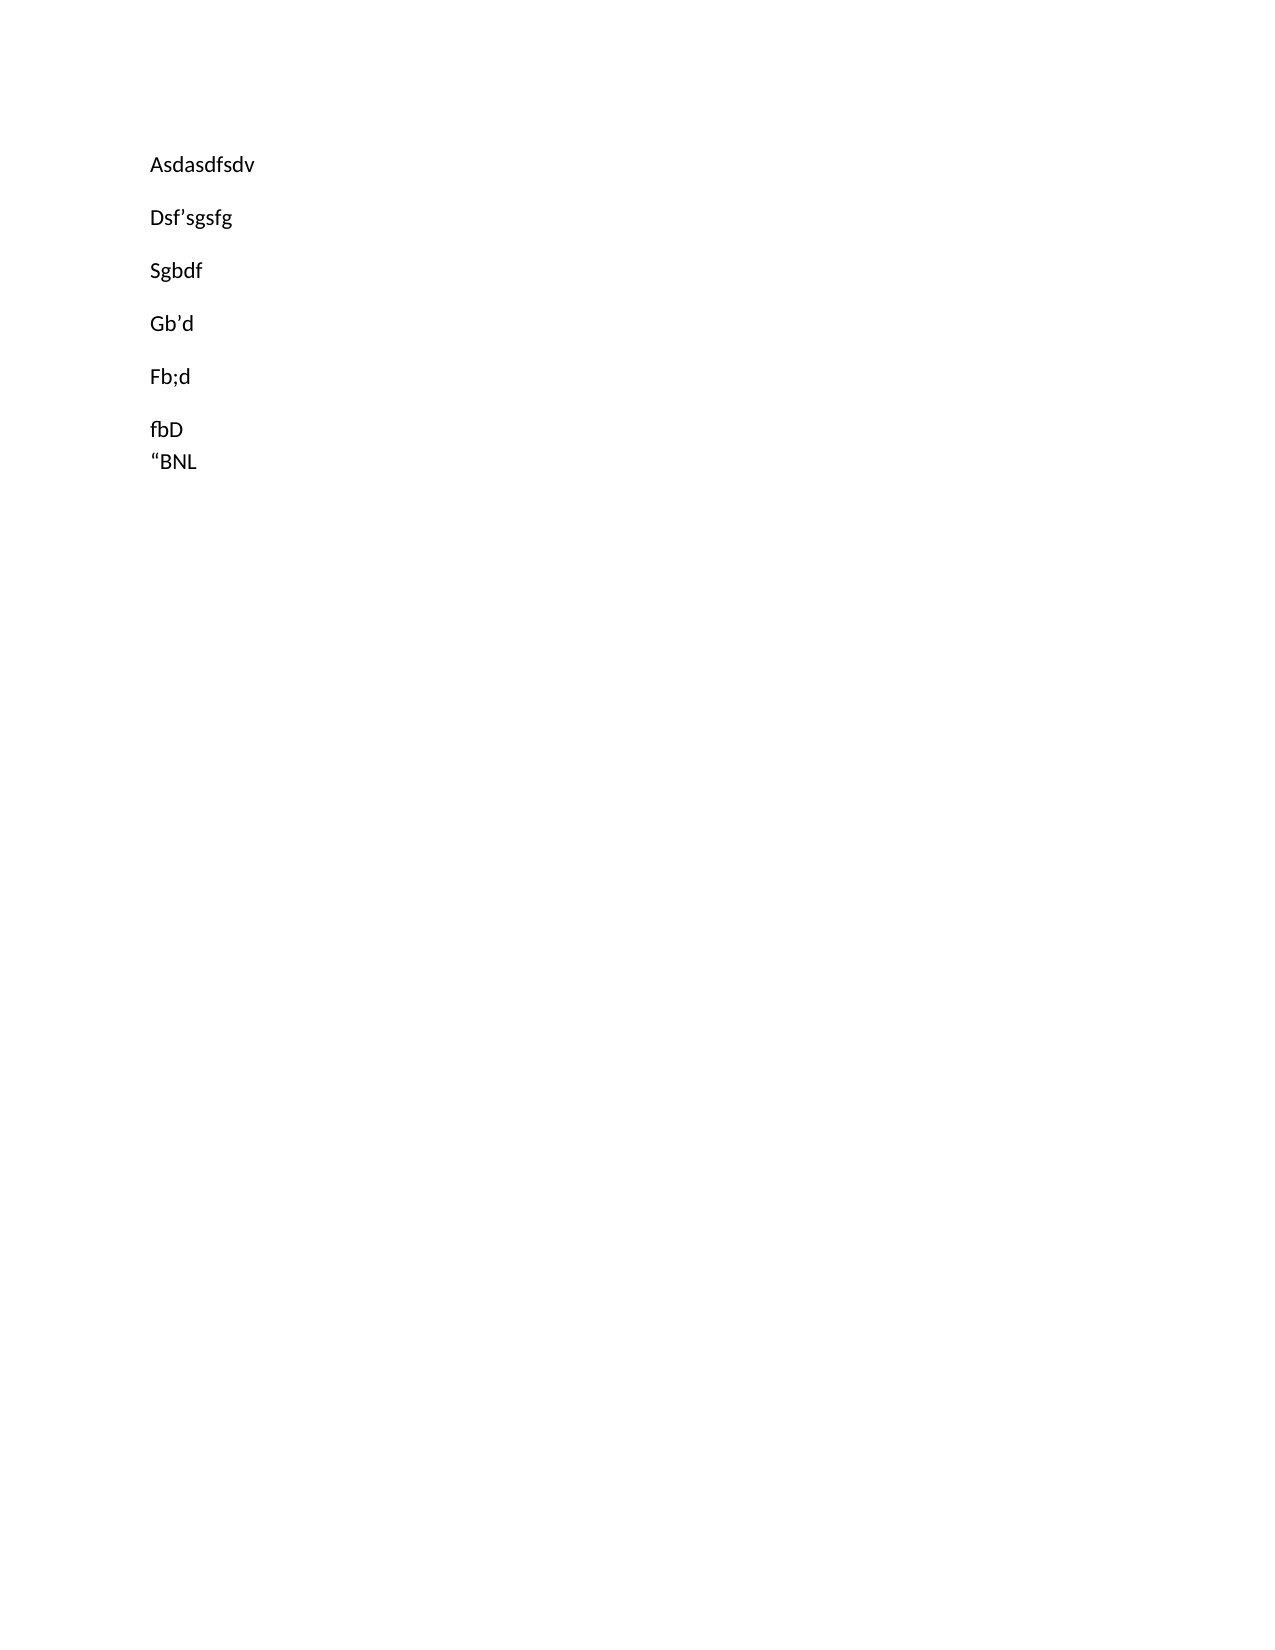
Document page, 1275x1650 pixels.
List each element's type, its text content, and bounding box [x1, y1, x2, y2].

text fbD “BNL [150, 415, 1125, 475]
text Dsf’sgsfg [150, 203, 1125, 231]
text Sgbdf [150, 256, 1125, 284]
text Asdasdfsdv [150, 150, 1125, 178]
text Gb’d [150, 309, 1125, 337]
text Fb;d [150, 362, 1125, 390]
